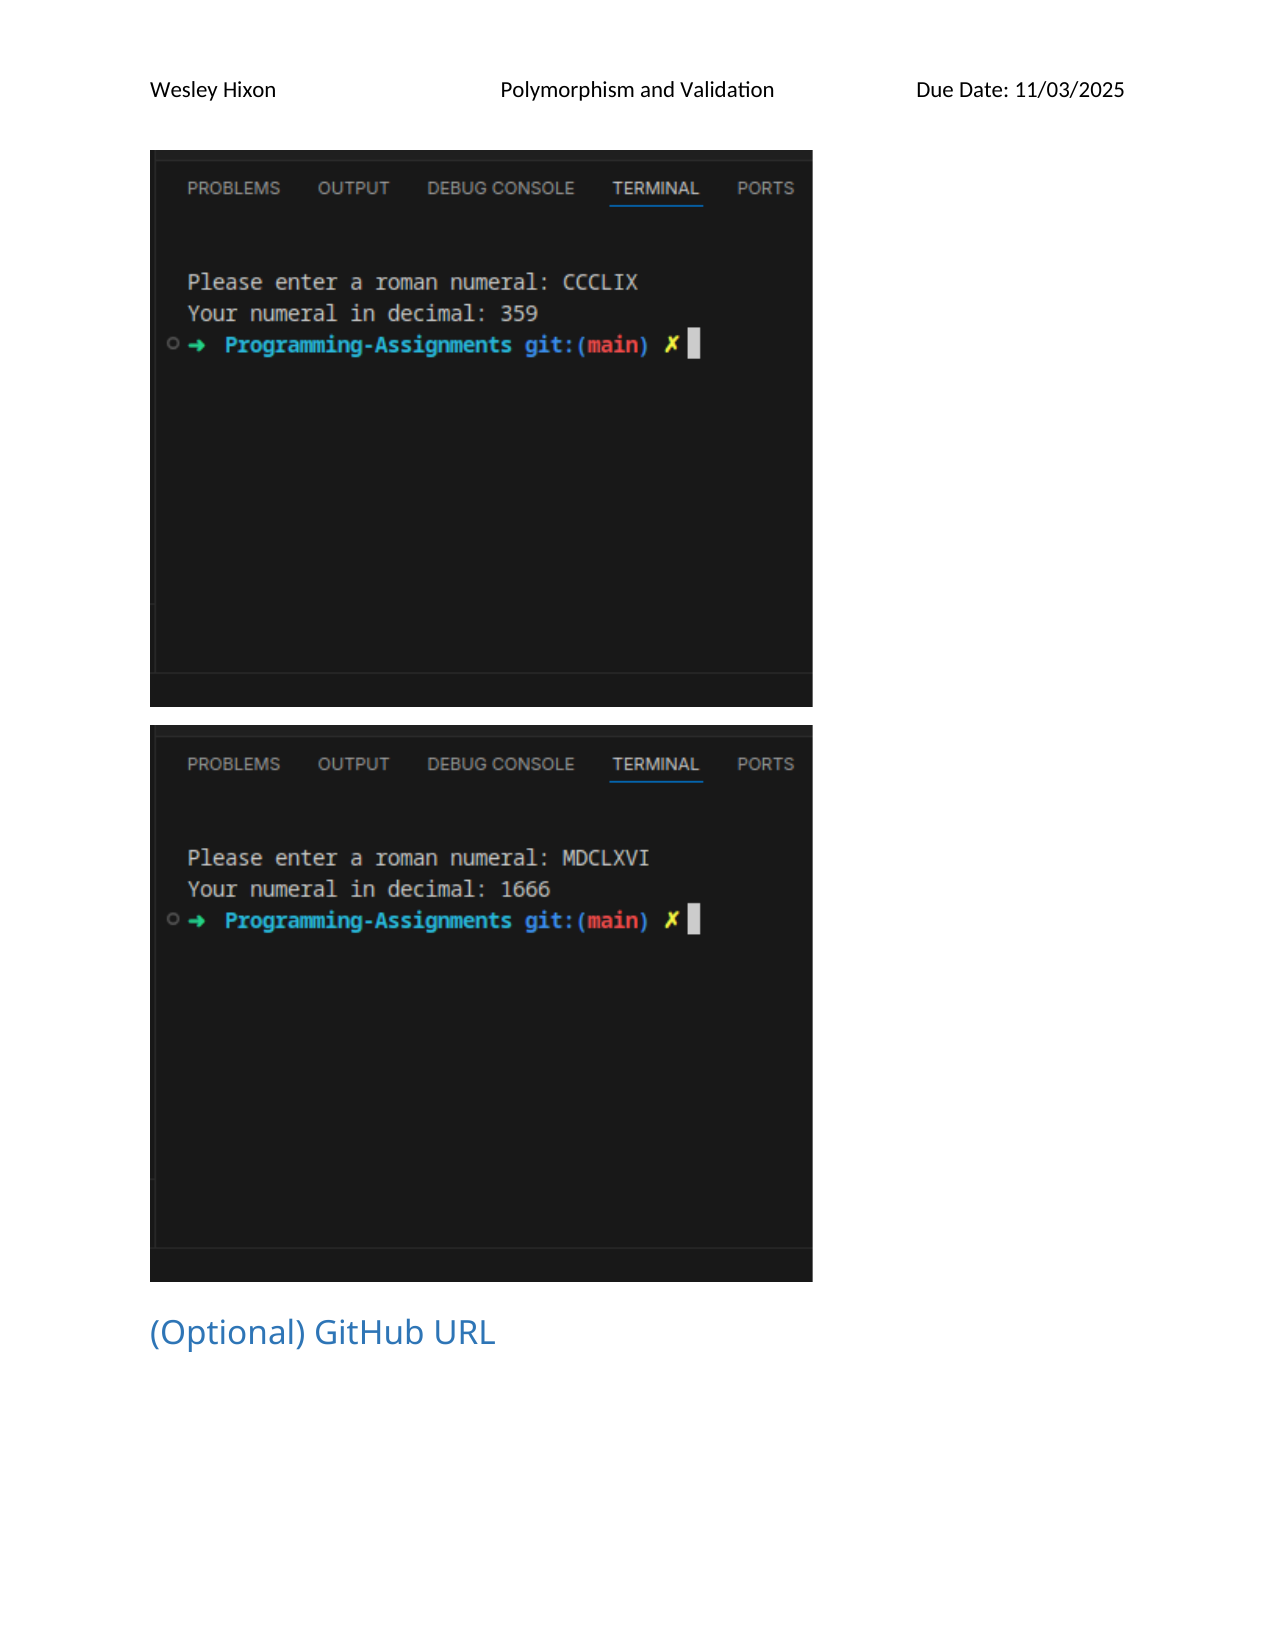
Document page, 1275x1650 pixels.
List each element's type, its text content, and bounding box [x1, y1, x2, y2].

subtitle (Optional) GitHub URL [150, 1308, 1125, 1354]
picture [150, 150, 813, 707]
picture [150, 725, 813, 1282]
